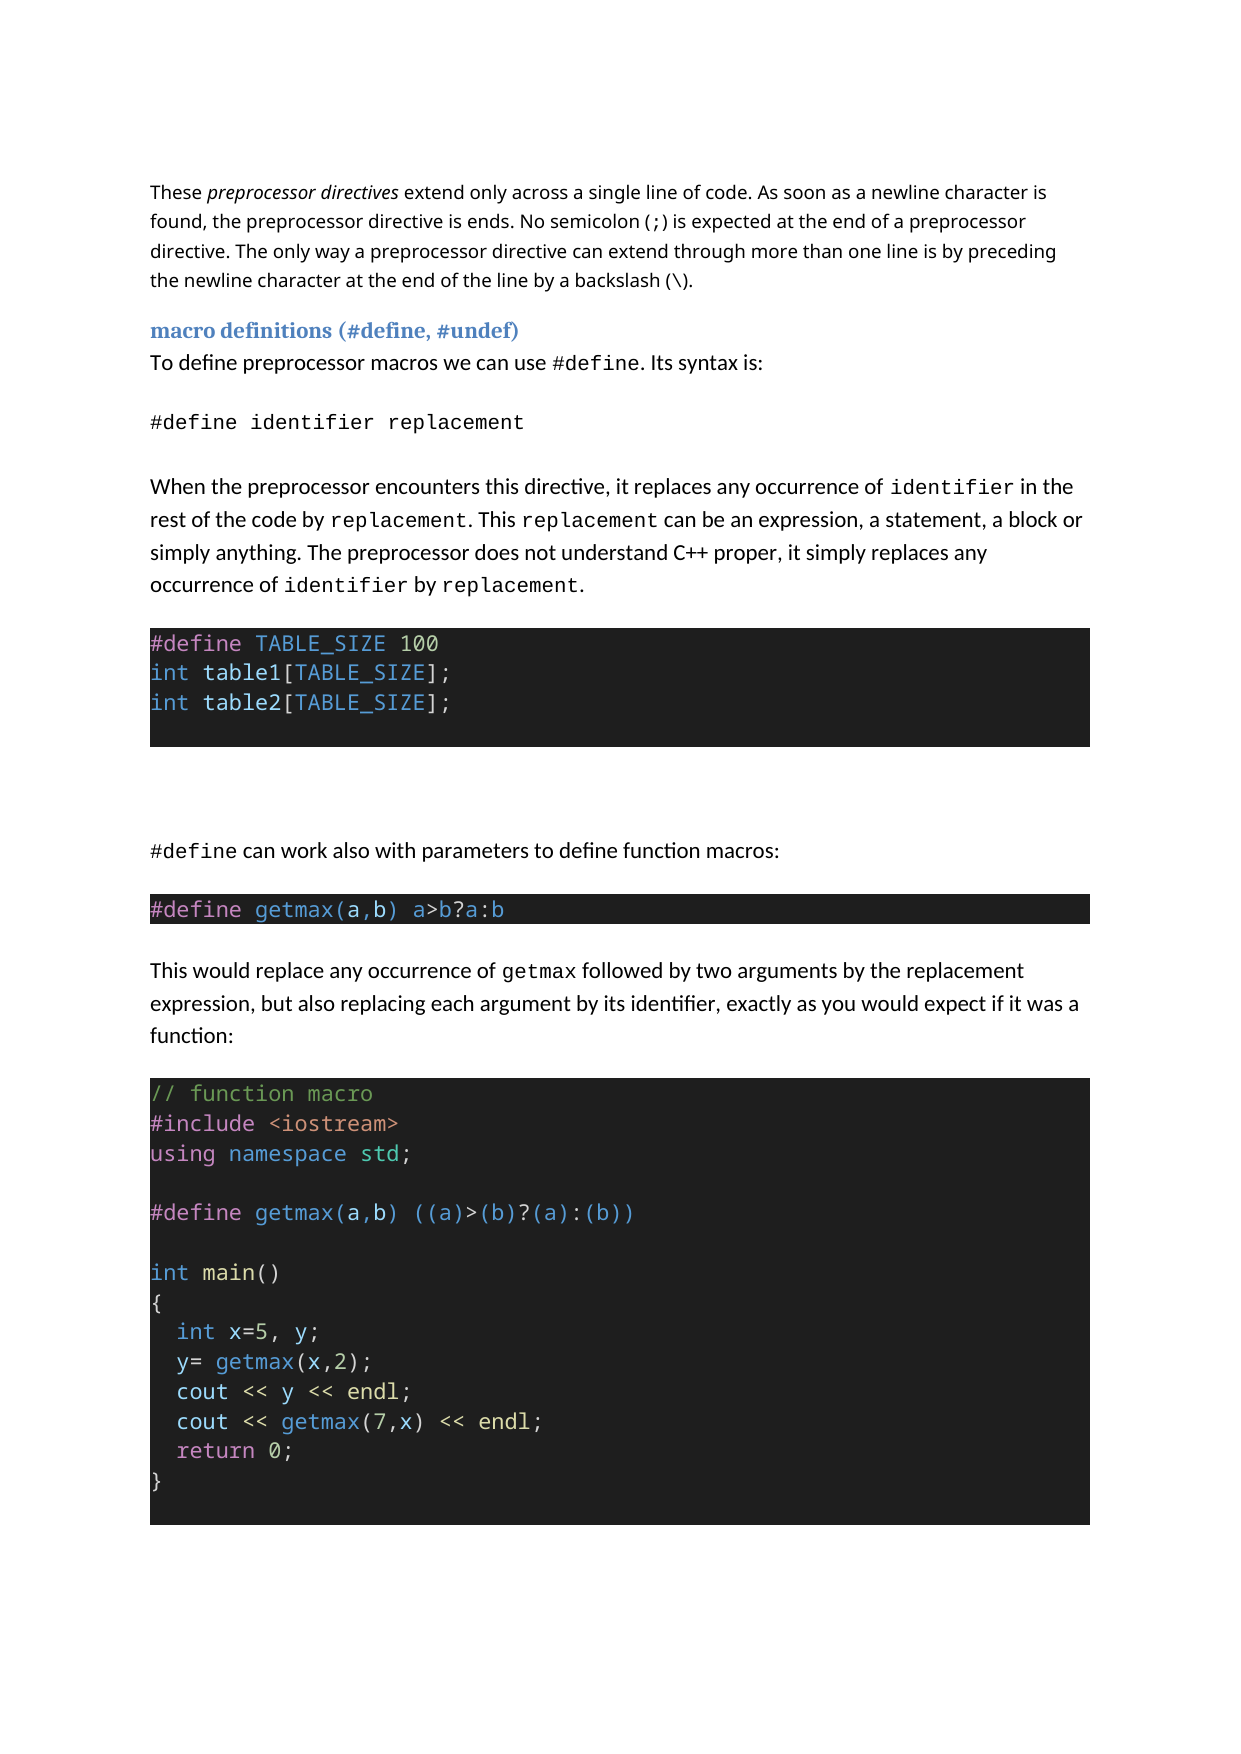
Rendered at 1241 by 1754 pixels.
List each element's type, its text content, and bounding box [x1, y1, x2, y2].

text cout << y << endl; [150, 1376, 1090, 1406]
text // function macro [150, 1078, 1090, 1108]
text To define preprocessor macros we can use #define. Its syntax is: #define identifier replacement When the preprocessor encounters this directive, it replaces any occurrence of identifier in the rest of the code by replacement. This replacement can be an expression, a statement, a block or simply anything. The preprocessor does not understand C++ proper, it simply replaces any occurrence of identifier by replacement. [150, 348, 1090, 598]
text } [150, 1465, 1090, 1495]
text { [150, 1287, 1090, 1316]
text int table2[TABLE_SIZE]; [150, 687, 1090, 717]
text int x=5, y; [150, 1316, 1090, 1346]
text #define TABLE_SIZE 100 [150, 628, 1090, 657]
text return 0; [150, 1436, 1090, 1465]
text int main() [150, 1257, 1090, 1287]
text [150, 150, 1090, 293]
text #define getmax(a,b) ((a)>(b)?(a):(b)) [150, 1197, 1090, 1227]
text cout << getmax(7,x) << endl; [150, 1406, 1090, 1436]
text int table1[TABLE_SIZE]; [150, 657, 1090, 687]
text #define can work also with parameters to define function macros: [150, 836, 1090, 865]
text #include <iostream> [150, 1108, 1090, 1138]
text This would replace any occurrence of getmax followed by two arguments by the replacement expression, but also replacing each argument by its identifier, exactly as you would expect if it was a function: [150, 924, 1090, 1049]
text y= getmax(x,2); [150, 1346, 1090, 1376]
text using namespace std; [150, 1138, 1090, 1167]
subtitle macro definitions (#define, #undef) [150, 318, 1090, 344]
text #define getmax(a,b) a>b?a:b [150, 894, 1090, 924]
